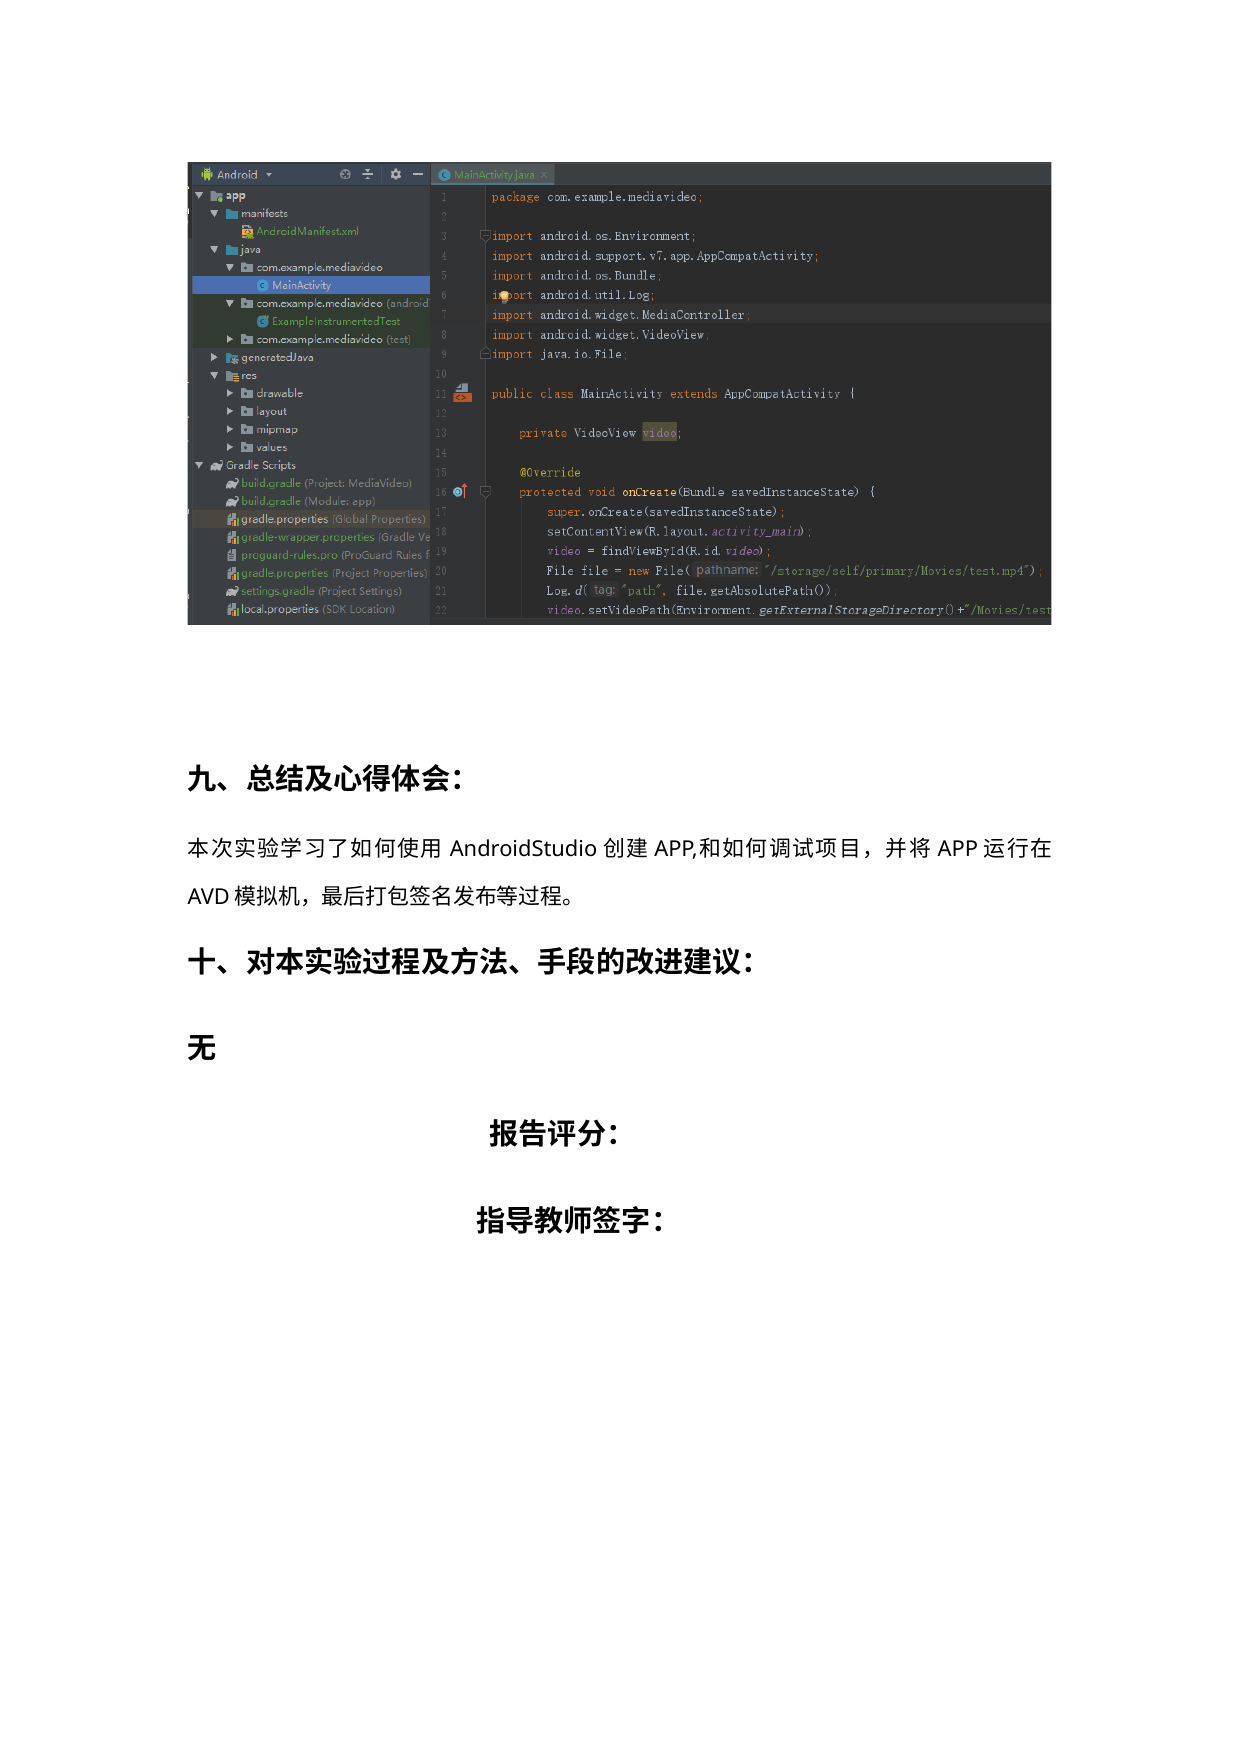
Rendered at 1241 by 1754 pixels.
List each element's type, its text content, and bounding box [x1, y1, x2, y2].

text 本次实验学习了如何使用AndroidStudio创建APP,和如何调试项目，并将APP运行在AVD模拟机，最后打包签名发布等过程。 [187, 830, 1053, 911]
text 报告评分： [187, 1099, 1053, 1164]
text 指导教师签字： [187, 1186, 1053, 1251]
text 十、对本实验过程及方法、手段的改进建议： [187, 927, 1053, 992]
text 无 [187, 1013, 1053, 1078]
picture [187, 162, 1052, 625]
text 九、总结及心得体会： [187, 744, 1053, 809]
